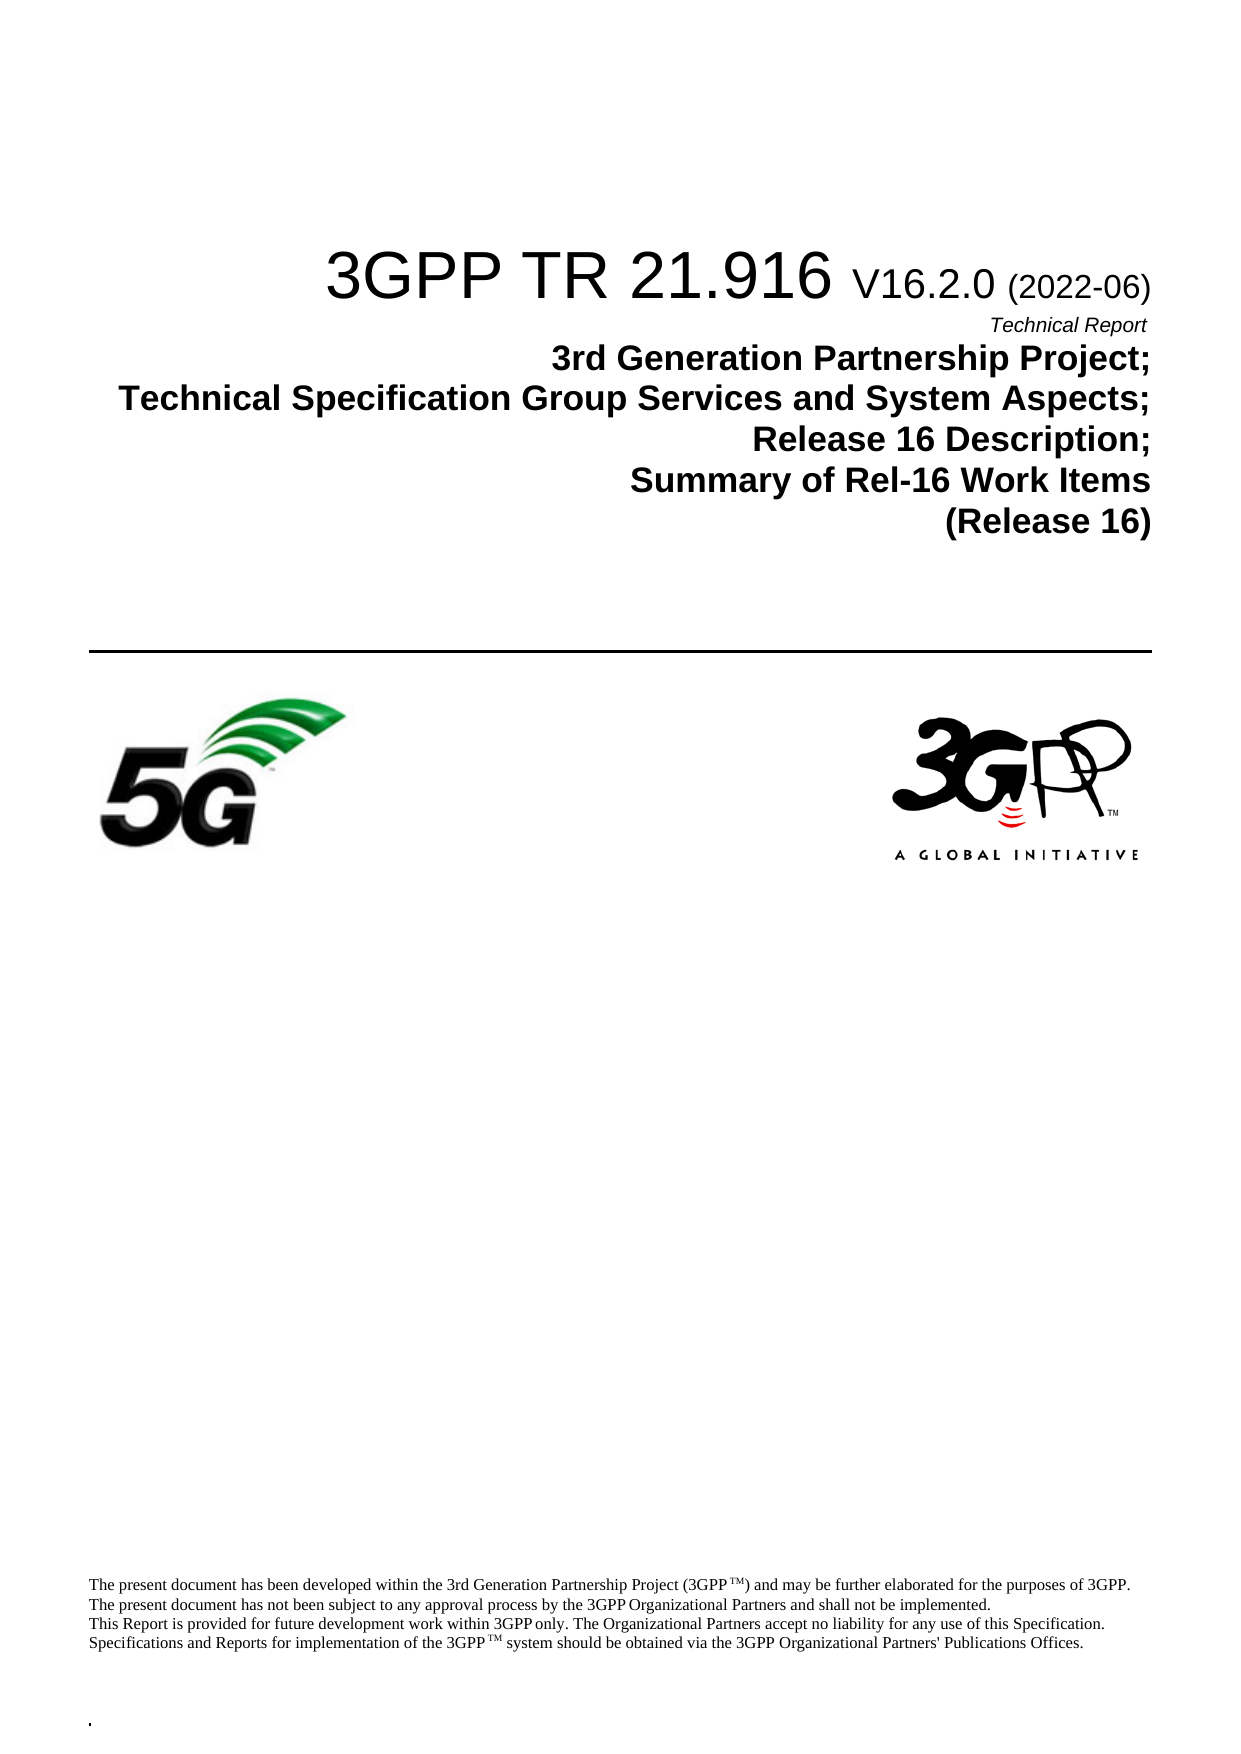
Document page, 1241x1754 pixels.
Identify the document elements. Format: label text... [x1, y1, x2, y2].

text Technical Specification Group Services and System Aspects; [89, 378, 1152, 418]
text Technical Report [89, 313, 1149, 337]
text (Release 16) [89, 500, 1152, 541]
picture [88, 681, 355, 865]
text Release 16 Description; [89, 418, 1152, 459]
text The present document has been developed within the 3rd Generation Partnership Project (3GPP TM) and may be further elaborated for the purposes of 3GPP. The present document has not been subject to any approval process by the 3GPP Organizational Partners and shall not be implemented. This Report is provided for future development work within 3GPP only. The Organizational Partners accept no liability for any use of this Specification. Specifications and Reports for implementation of the 3GPP TM system should be obtained via the 3GPP Organizational Partners' Publications Offices. [89, 1575, 1131, 1652]
text Summary of Rel-16 Work Items [89, 459, 1152, 500]
picture [884, 709, 1152, 865]
text 3GPP TR 21.916 V16.2.0 (2022-06) [89, 236, 1152, 313]
text 3rd Generation Partnership Project; [89, 337, 1152, 378]
